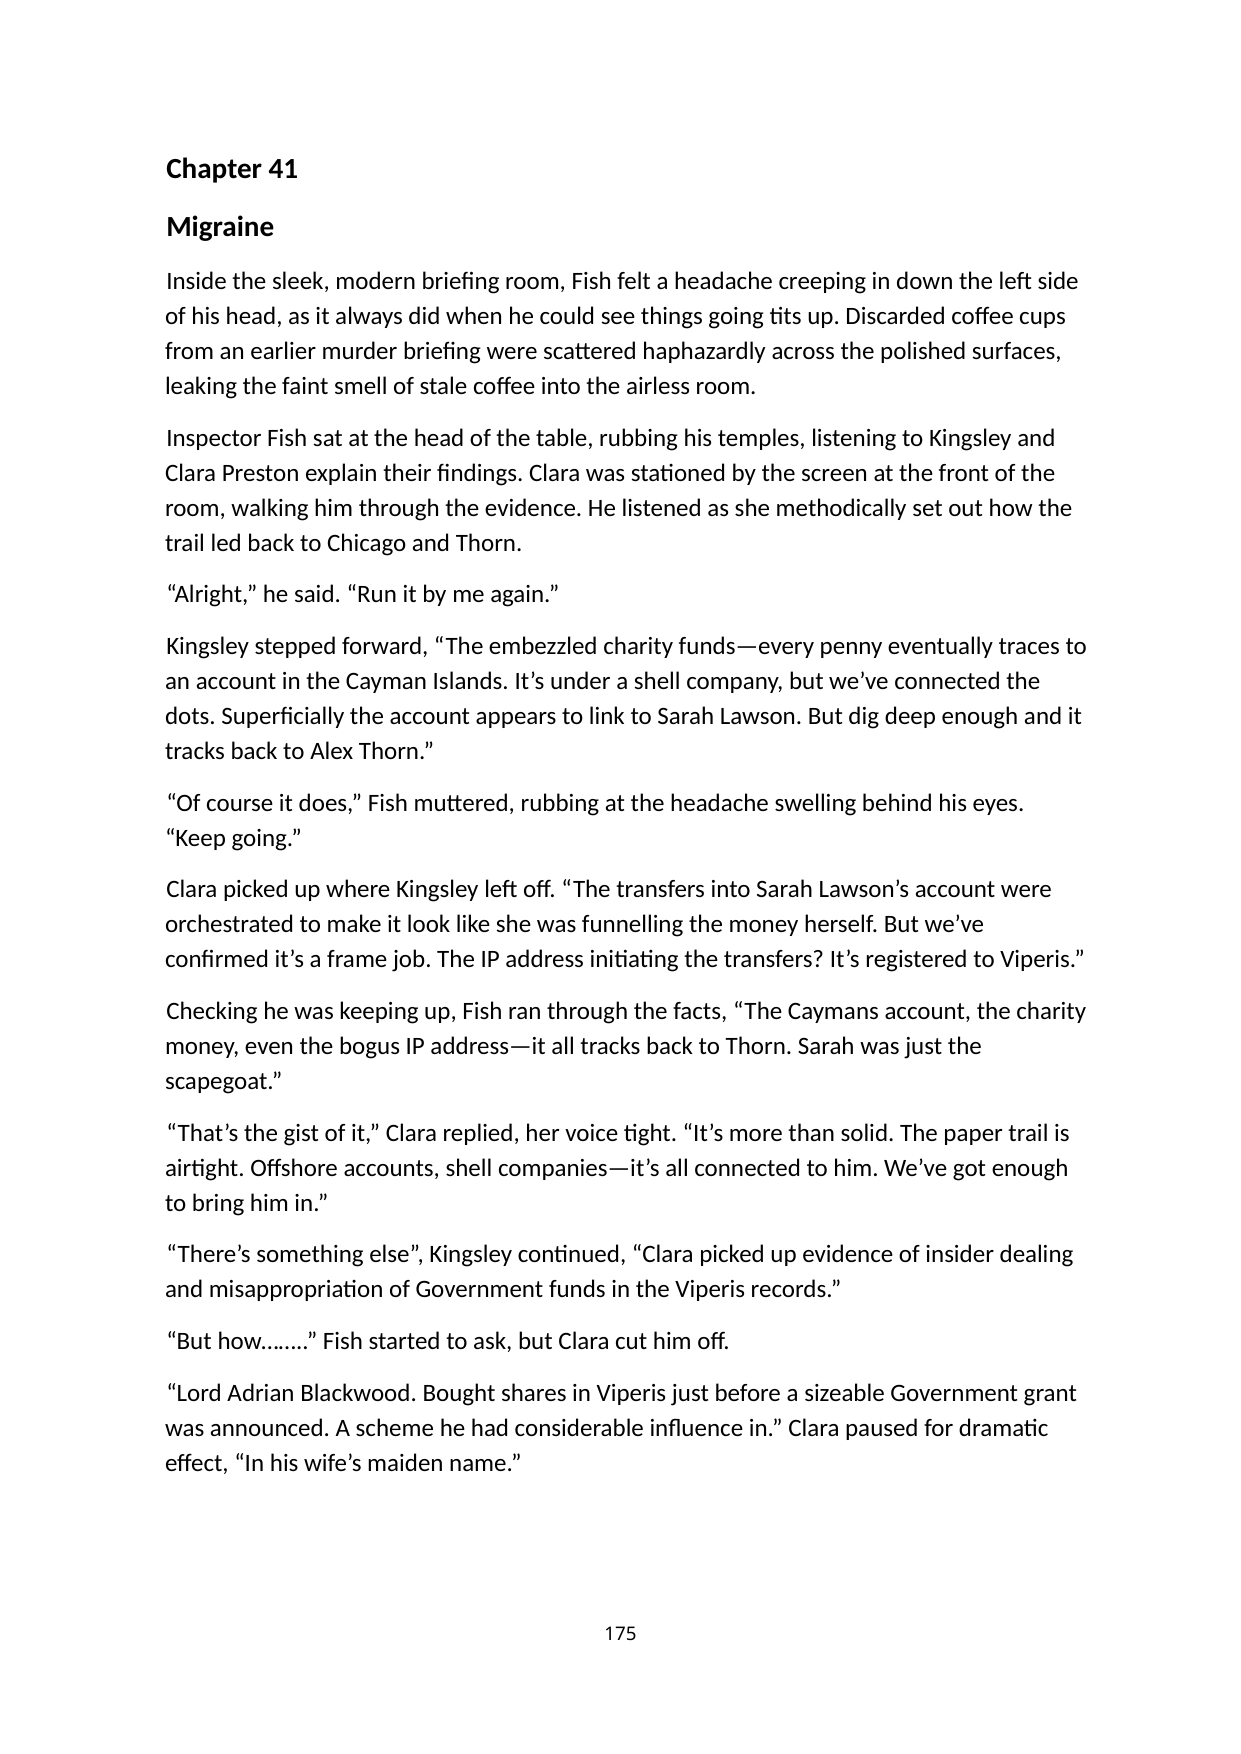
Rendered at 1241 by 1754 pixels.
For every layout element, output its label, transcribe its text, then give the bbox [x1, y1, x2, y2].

text “Of course it does,” Fish muttered, rubbing at the headache swelling behind his eyes. “Keep going.” [165, 787, 1090, 852]
text Chapter 41 [165, 150, 1090, 186]
text “Alright,” he said. “Run it by me again.” [165, 578, 1090, 609]
text Clara picked up where Kingsley left off. “The transfers into Sarah Lawson’s account were orchestrated to make it look like she was funnelling the money herself. But we’ve confirmed it’s a frame job. The IP address initiating the transfers? It’s registered to Viperis.” [165, 873, 1090, 974]
text Inside the sleek, modern briefing room, Fish felt a headache creeping in down the left side of his head, as it always did when he could see things going tits up. Discarded coffee cups from an earlier murder briefing were scattered haphazardly across the polished surfaces, leaking the faint smell of stale coffee into the airless room. [165, 265, 1090, 401]
text “That’s the gist of it,” Clara replied, her voice tight. “It’s more than solid. The paper trail is airtight. Offshore accounts, shell companies—it’s all connected to him. We’ve got enough to bring him in.” [165, 1117, 1090, 1217]
text Kingsley stepped forward, “The embezzled charity funds—every penny eventually traces to an account in the Cayman Islands. It’s under a shell company, but we’ve connected the dots. Superficially the account appears to link to Sarah Lawson. But dig deep enough and it tracks back to Alex Thorn.” [165, 630, 1090, 766]
text Checking he was keeping up, Fish ran through the facts, “The Caymans account, the charity money, even the bogus IP address—it all tracks back to Thorn. Sarah was just the scapegoat.” [165, 995, 1090, 1096]
text “But how……..” Fish started to ask, but Clara cut him off. [165, 1325, 1090, 1356]
text “There’s something else”, Kingsley continued, “Clara picked up evidence of insider dealing and misappropriation of Government funds in the Viperis records.” [165, 1238, 1090, 1304]
text Inspector Fish sat at the head of the table, rubbing his temples, listening to Kingsley and Clara Preston explain their findings. Clara was stationed by the screen at the front of the room, walking him through the evidence. He listened as she methodically set out how the trail led back to Chicago and Thorn. [165, 422, 1090, 557]
text “Lord Adrian Blackwood. Bought shares in Viperis just before a sizeable Government grant was announced. A scheme he had considerable influence in.” Clara paused for dramatic effect, “In his wife’s maiden name.” [165, 1377, 1090, 1477]
text Migraine [165, 208, 1090, 243]
